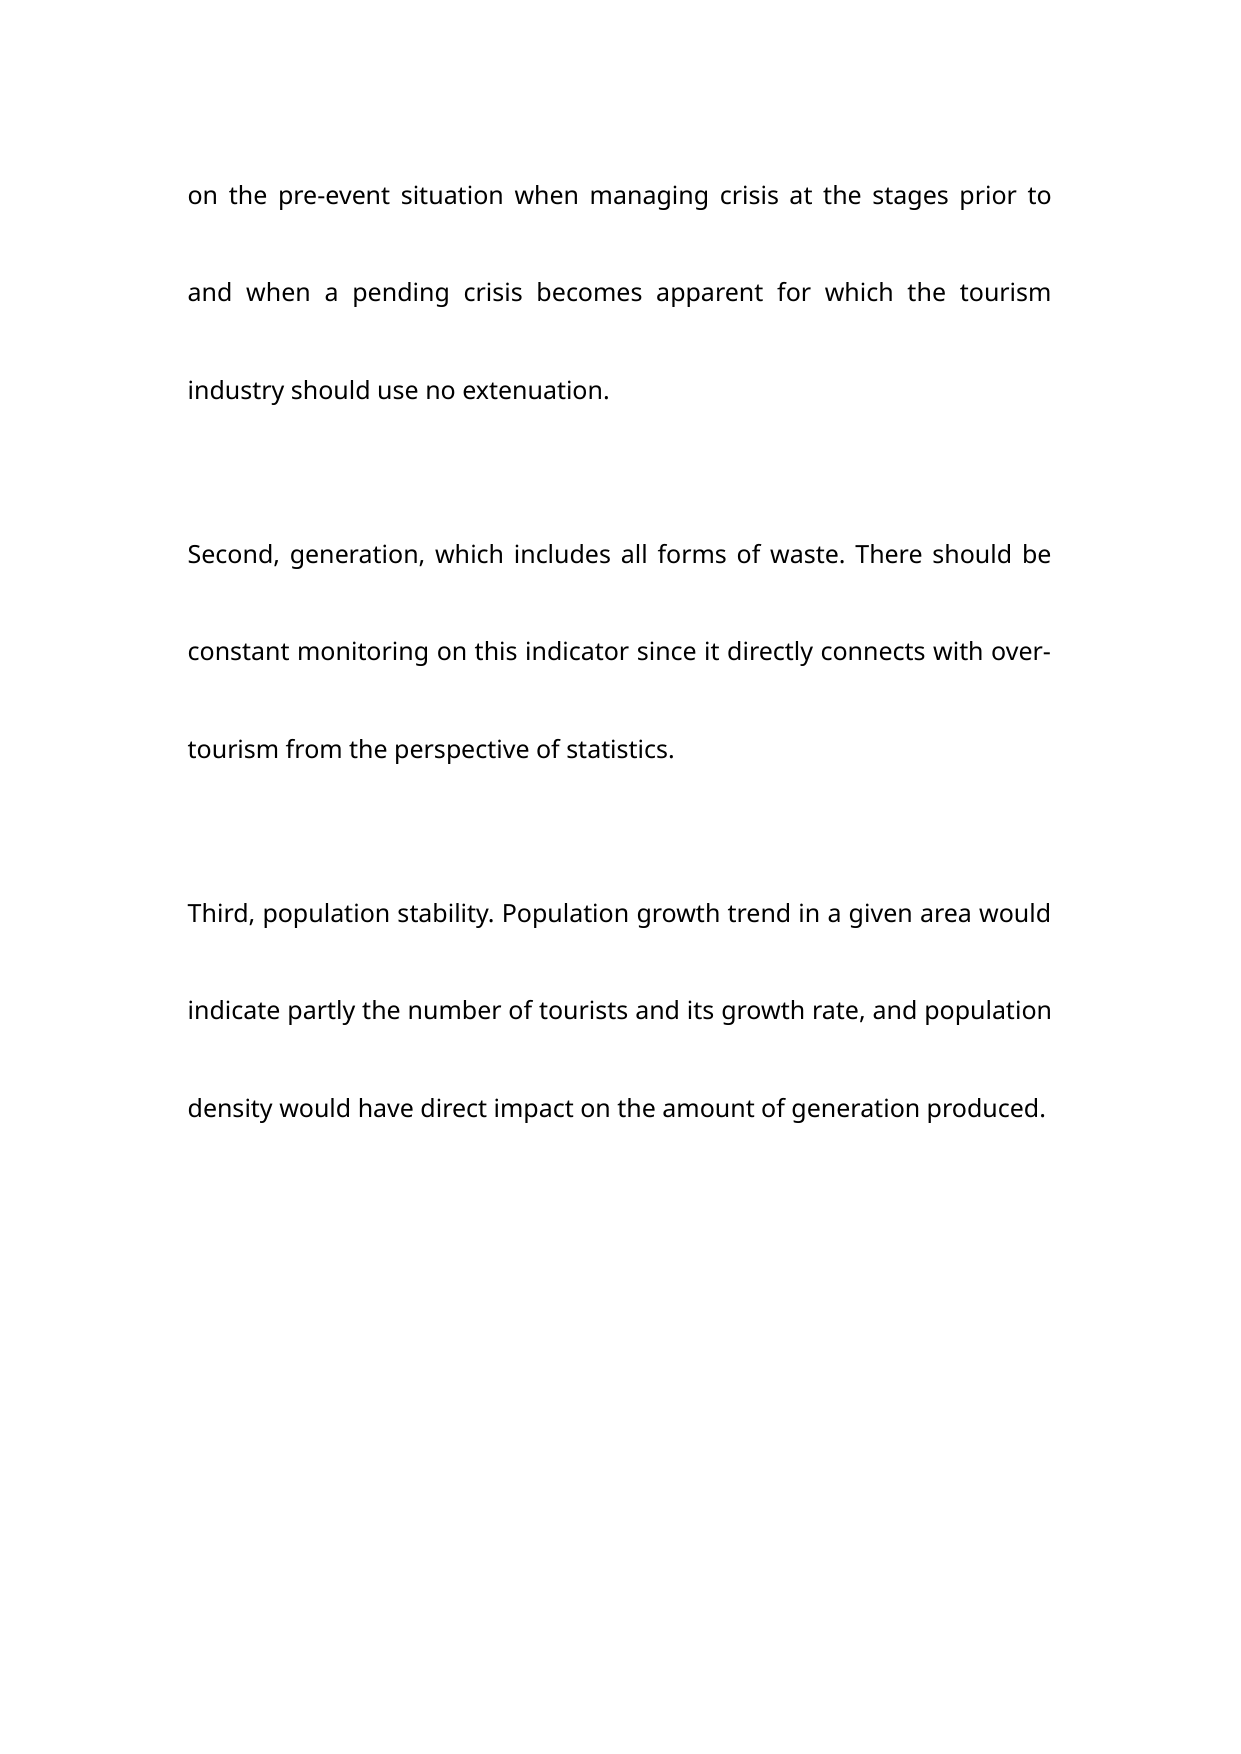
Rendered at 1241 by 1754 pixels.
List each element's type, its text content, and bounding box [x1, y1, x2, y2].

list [187, 162, 1053, 422]
list Second, generation, which includes all forms of waste. There should be constant monitoring on this indicator since it directly connects with over-tourism from the perspective of statistics. [187, 521, 1053, 781]
list Third, population stability. Population growth trend in a given area would indicate partly the number of tourists and its growth rate, and population density would have direct impact on the amount of generation produced. [187, 880, 1053, 1140]
